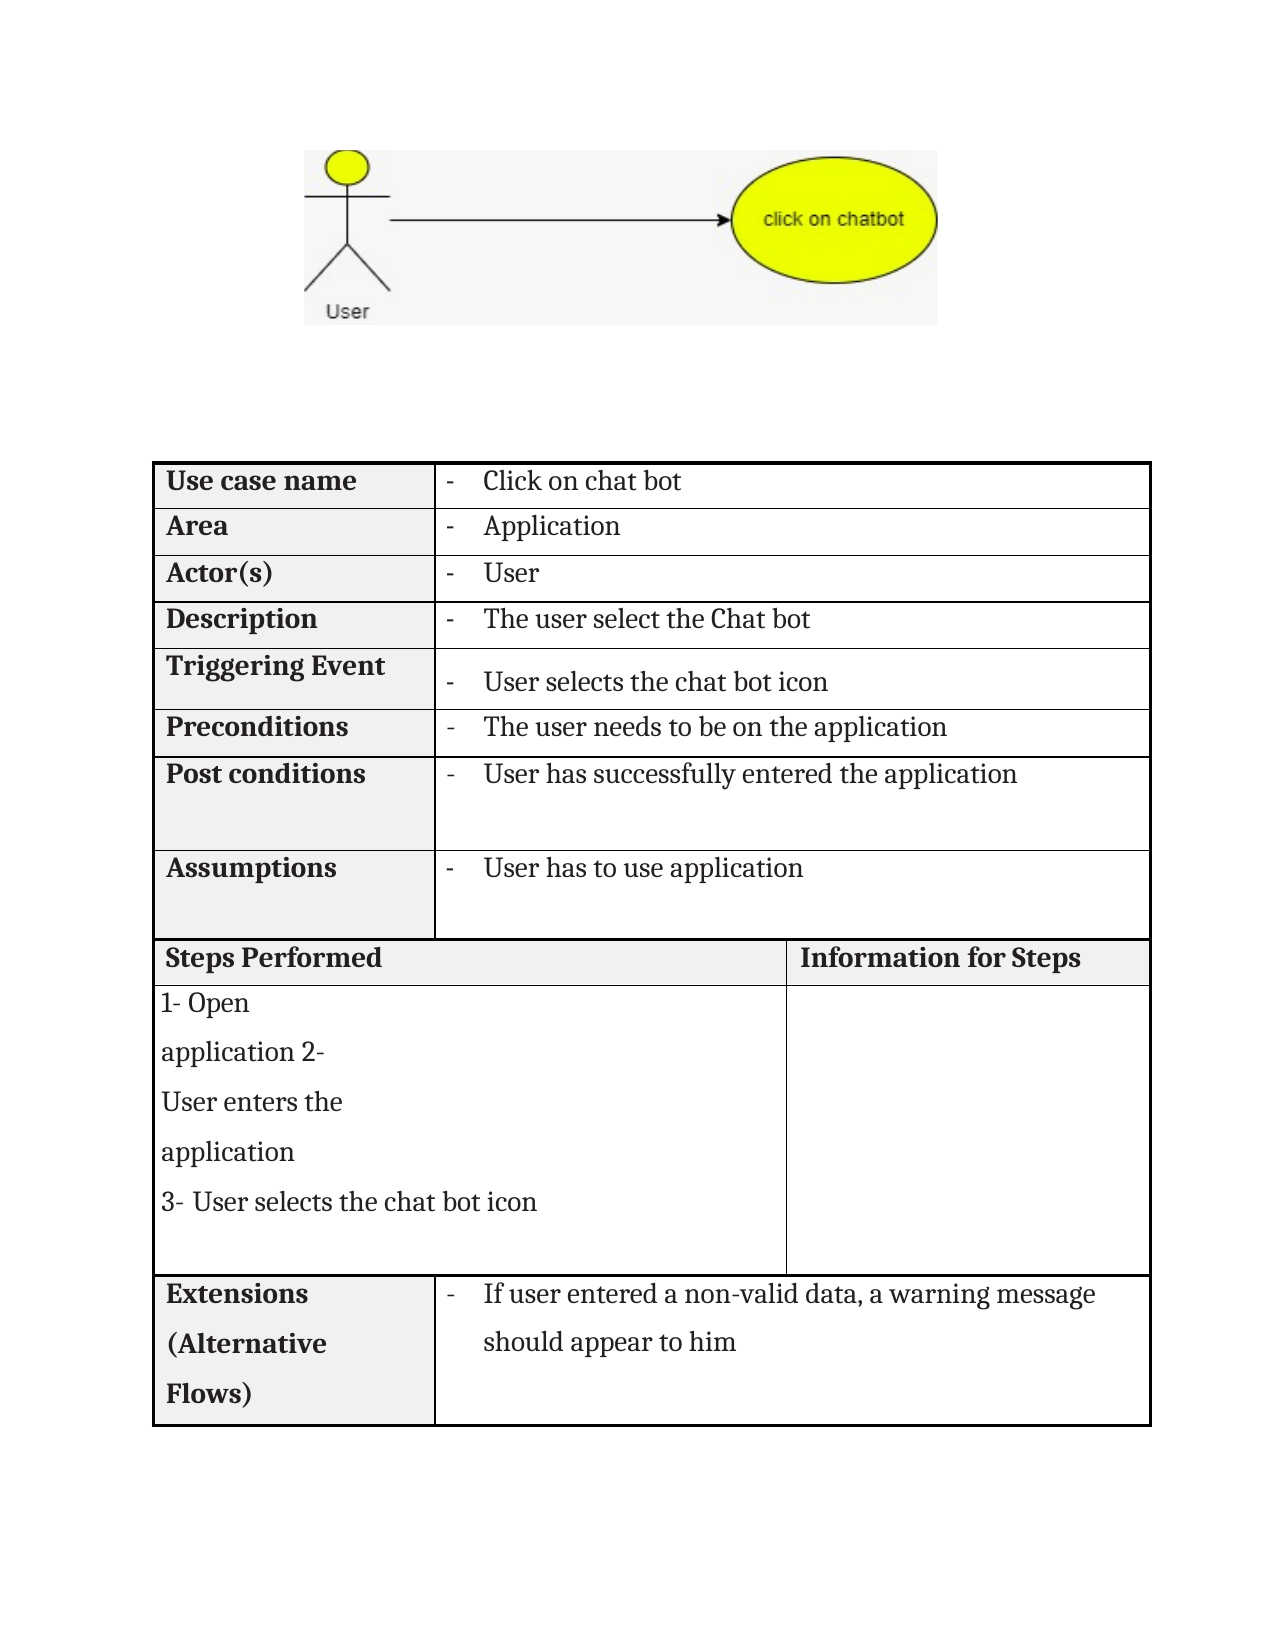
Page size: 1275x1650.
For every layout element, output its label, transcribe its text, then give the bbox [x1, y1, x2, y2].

table_cell - User has successfully entered the application [436, 758, 1149, 850]
table_cell User has to use application [436, 851, 1149, 938]
table_cell Triggering Event [155, 649, 434, 709]
table_cell - If user entered a non-valid data, a warning message should appear to him [436, 1277, 1149, 1424]
table_header Click on chat bot [436, 465, 1149, 508]
table_cell Actor(s) [155, 556, 434, 601]
table_cell Area [155, 509, 434, 555]
table_cell User [436, 556, 1149, 601]
table_cell 1- Open application 2- User enters the application 3- User selects the chat bot icon [155, 986, 786, 1274]
table_cell User selects the chat bot icon [436, 649, 1149, 709]
table_cell - The user needs to be on the application [436, 710, 1149, 756]
table_cell Assumptions [155, 851, 434, 938]
table_cell Extensions (Alternative Flows) [155, 1277, 434, 1424]
table_cell Post conditions [155, 758, 434, 850]
table_cell Application [436, 509, 1149, 555]
picture [304, 150, 938, 325]
table_header Use case name [155, 465, 434, 508]
table_cell Steps Performed [155, 941, 786, 984]
table_cell Description [155, 603, 434, 648]
table_cell Preconditions [155, 710, 434, 756]
table_cell Information for Steps [787, 941, 1149, 984]
table_cell [787, 986, 1149, 1274]
table_cell The user select the Chat bot [436, 603, 1149, 648]
